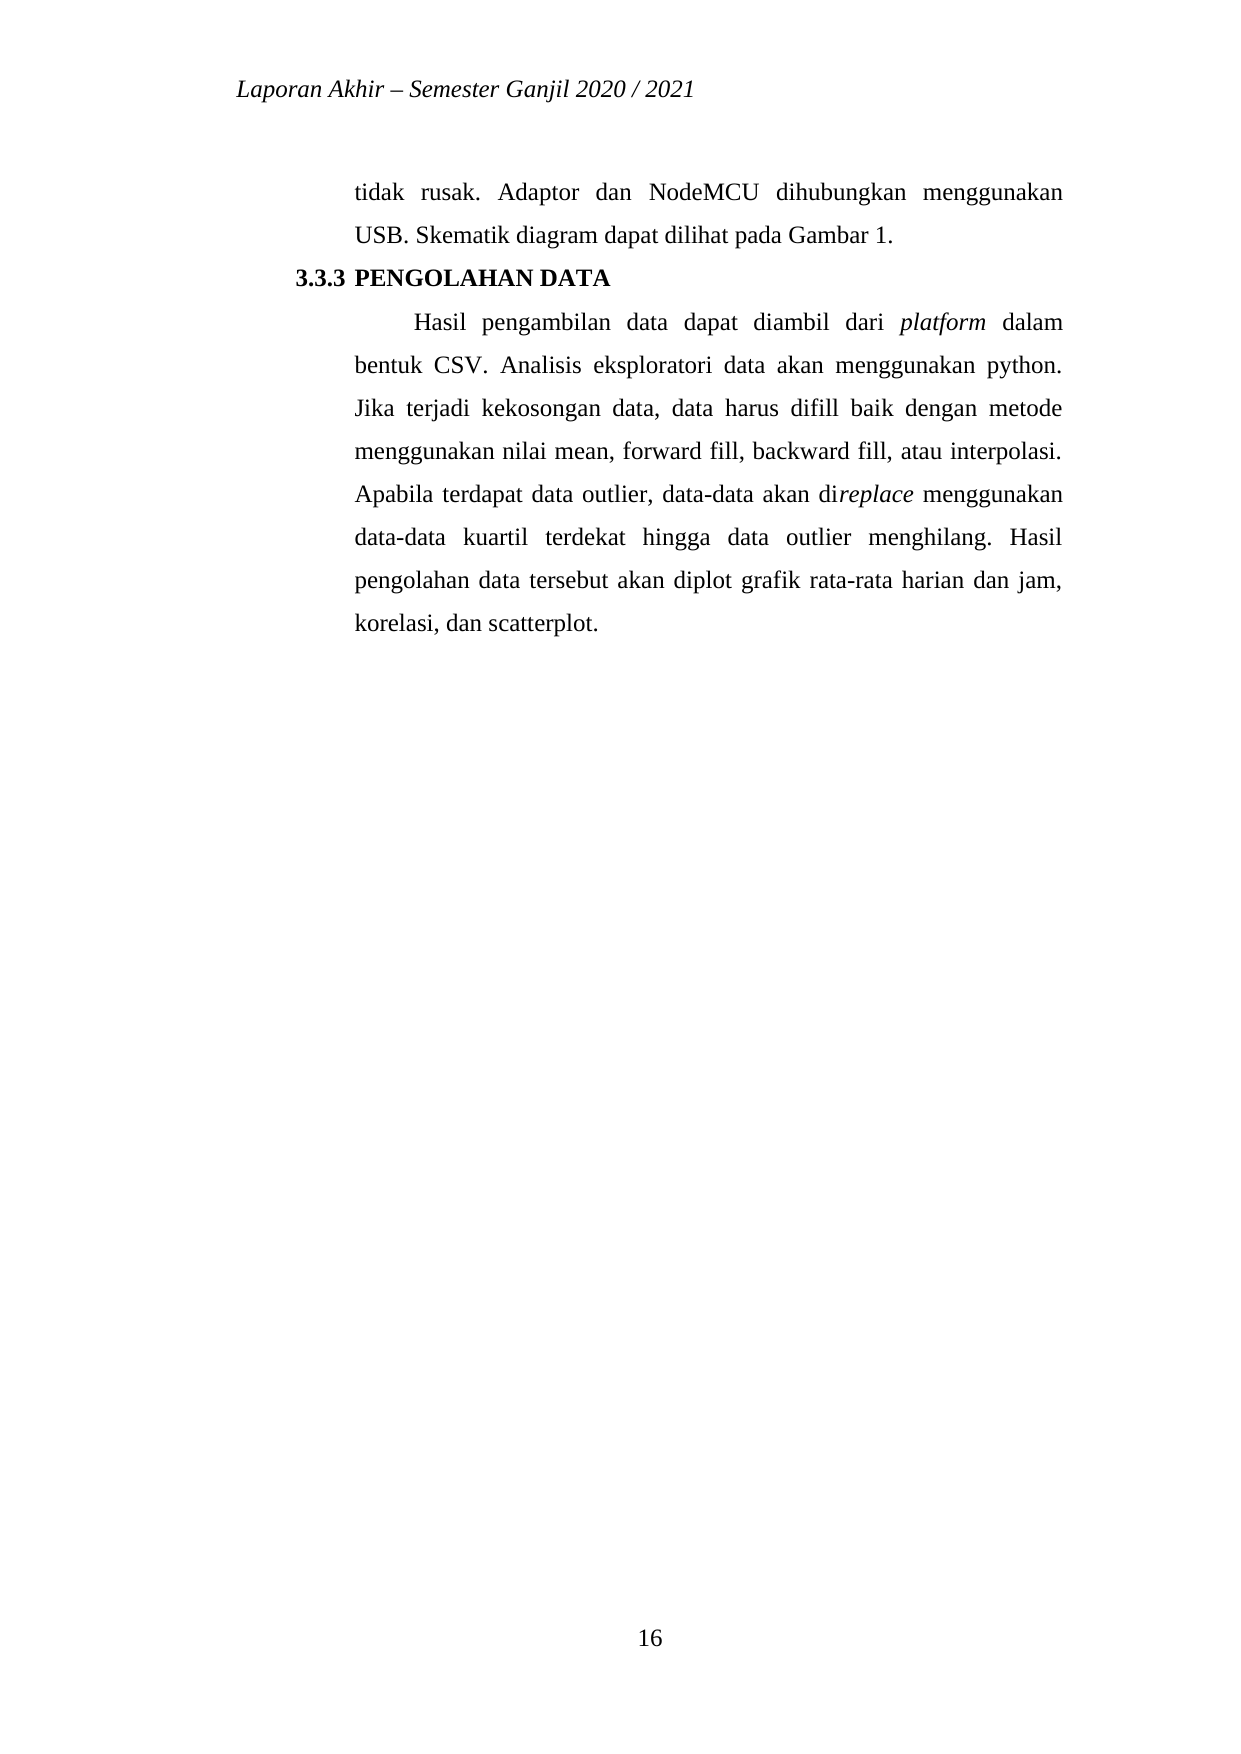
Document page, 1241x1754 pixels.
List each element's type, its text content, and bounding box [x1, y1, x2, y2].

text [354, 177, 1063, 249]
text Hasil pengambilan data dapat diambil dari platform dalam bentuk CSV. Analisis eksploratori data akan menggunakan python. Jika terjadi kekosongan data, data harus difill baik dengan metode menggunakan nilai mean, forward fill, backward fill, atau interpolasi. Apabila terdapat data outlier, data-data akan direplace menggunakan data-data kuartil terdekat hingga data outlier menghilang. Hasil pengolahan data tersebut akan diplot grafik rata-rata harian dan jam, korelasi, dan scatterplot. [354, 307, 1063, 637]
subtitle PENGOLAHAN DATA [295, 263, 1063, 292]
